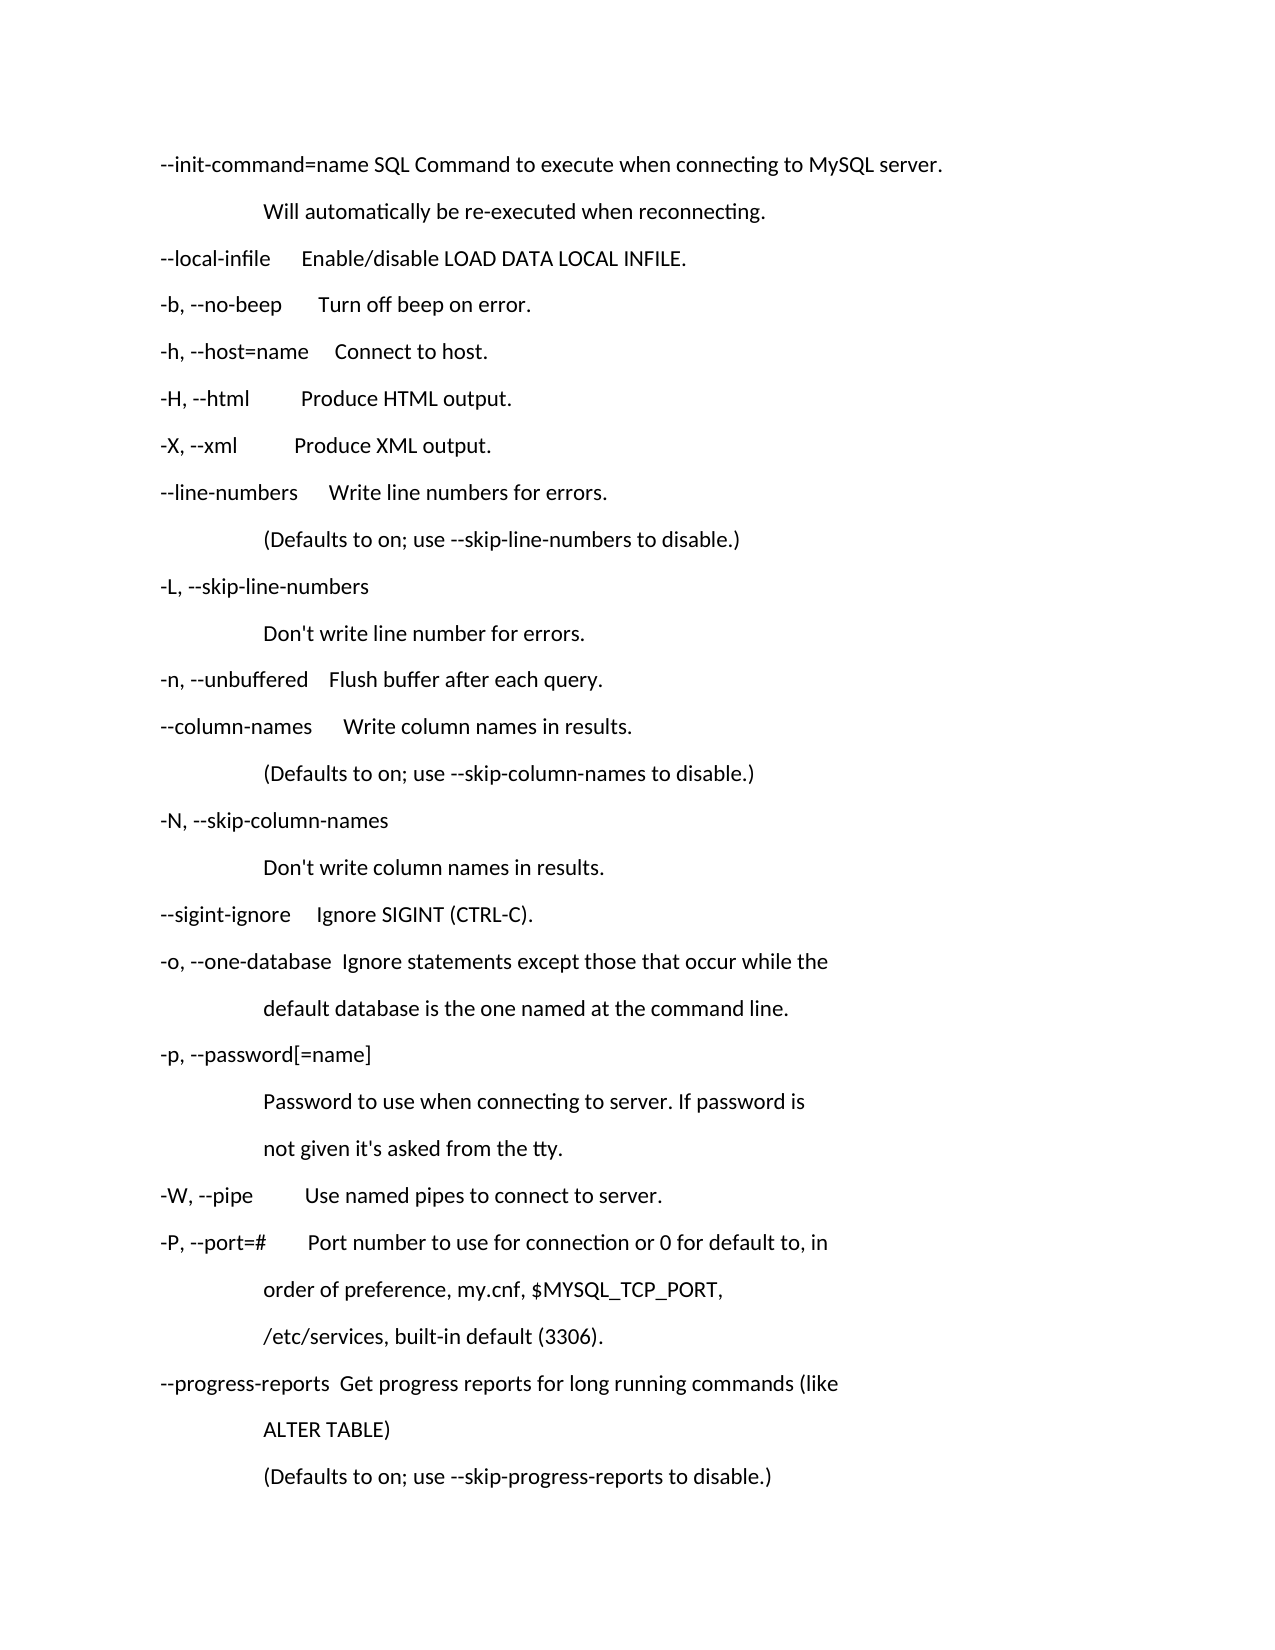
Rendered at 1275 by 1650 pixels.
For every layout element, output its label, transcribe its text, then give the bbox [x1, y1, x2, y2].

text Don't write column names in results. [150, 853, 1125, 881]
text --init-command=name SQL Command to execute when connecting to MySQL server. [150, 150, 1125, 178]
text -P, --port=# Port number to use for connection or 0 for default to, in [150, 1228, 1125, 1256]
text -H, --html Produce HTML output. [150, 384, 1125, 412]
text --local-infile Enable/disable LOAD DATA LOCAL INFILE. [150, 244, 1125, 272]
text --progress-reports Get progress reports for long running commands (like [150, 1369, 1125, 1397]
text Will automatically be re-executed when reconnecting. [150, 197, 1125, 225]
text --sigint-ignore Ignore SIGINT (CTRL-C). [150, 900, 1125, 928]
text -N, --skip-column-names [150, 806, 1125, 834]
text Password to use when connecting to server. If password is [150, 1087, 1125, 1116]
text -h, --host=name Connect to host. [150, 337, 1125, 366]
text -n, --unbuffered Flush buffer after each query. [150, 666, 1125, 694]
text -L, --skip-line-numbers [150, 572, 1125, 600]
text -W, --pipe Use named pipes to connect to server. [150, 1181, 1125, 1209]
text (Defaults to on; use --skip-progress-reports to disable.) [150, 1462, 1125, 1491]
text (Defaults to on; use --skip-column-names to disable.) [150, 759, 1125, 787]
text --line-numbers Write line numbers for errors. [150, 478, 1125, 506]
text -o, --one-database Ignore statements except those that occur while the [150, 947, 1125, 975]
text default database is the one named at the command line. [150, 994, 1125, 1022]
text ALTER TABLE) [150, 1416, 1125, 1444]
text -p, --password[=name] [150, 1041, 1125, 1069]
text order of preference, my.cnf, $MYSQL_TCP_PORT, [150, 1275, 1125, 1303]
text /etc/services, built-in default (3306). [150, 1322, 1125, 1350]
text -X, --xml Produce XML output. [150, 431, 1125, 459]
text Don't write line number for errors. [150, 619, 1125, 647]
text -b, --no-beep Turn off beep on error. [150, 291, 1125, 319]
text (Defaults to on; use --skip-line-numbers to disable.) [150, 525, 1125, 553]
text --column-names Write column names in results. [150, 712, 1125, 741]
text not given it's asked from the tty. [150, 1134, 1125, 1162]
